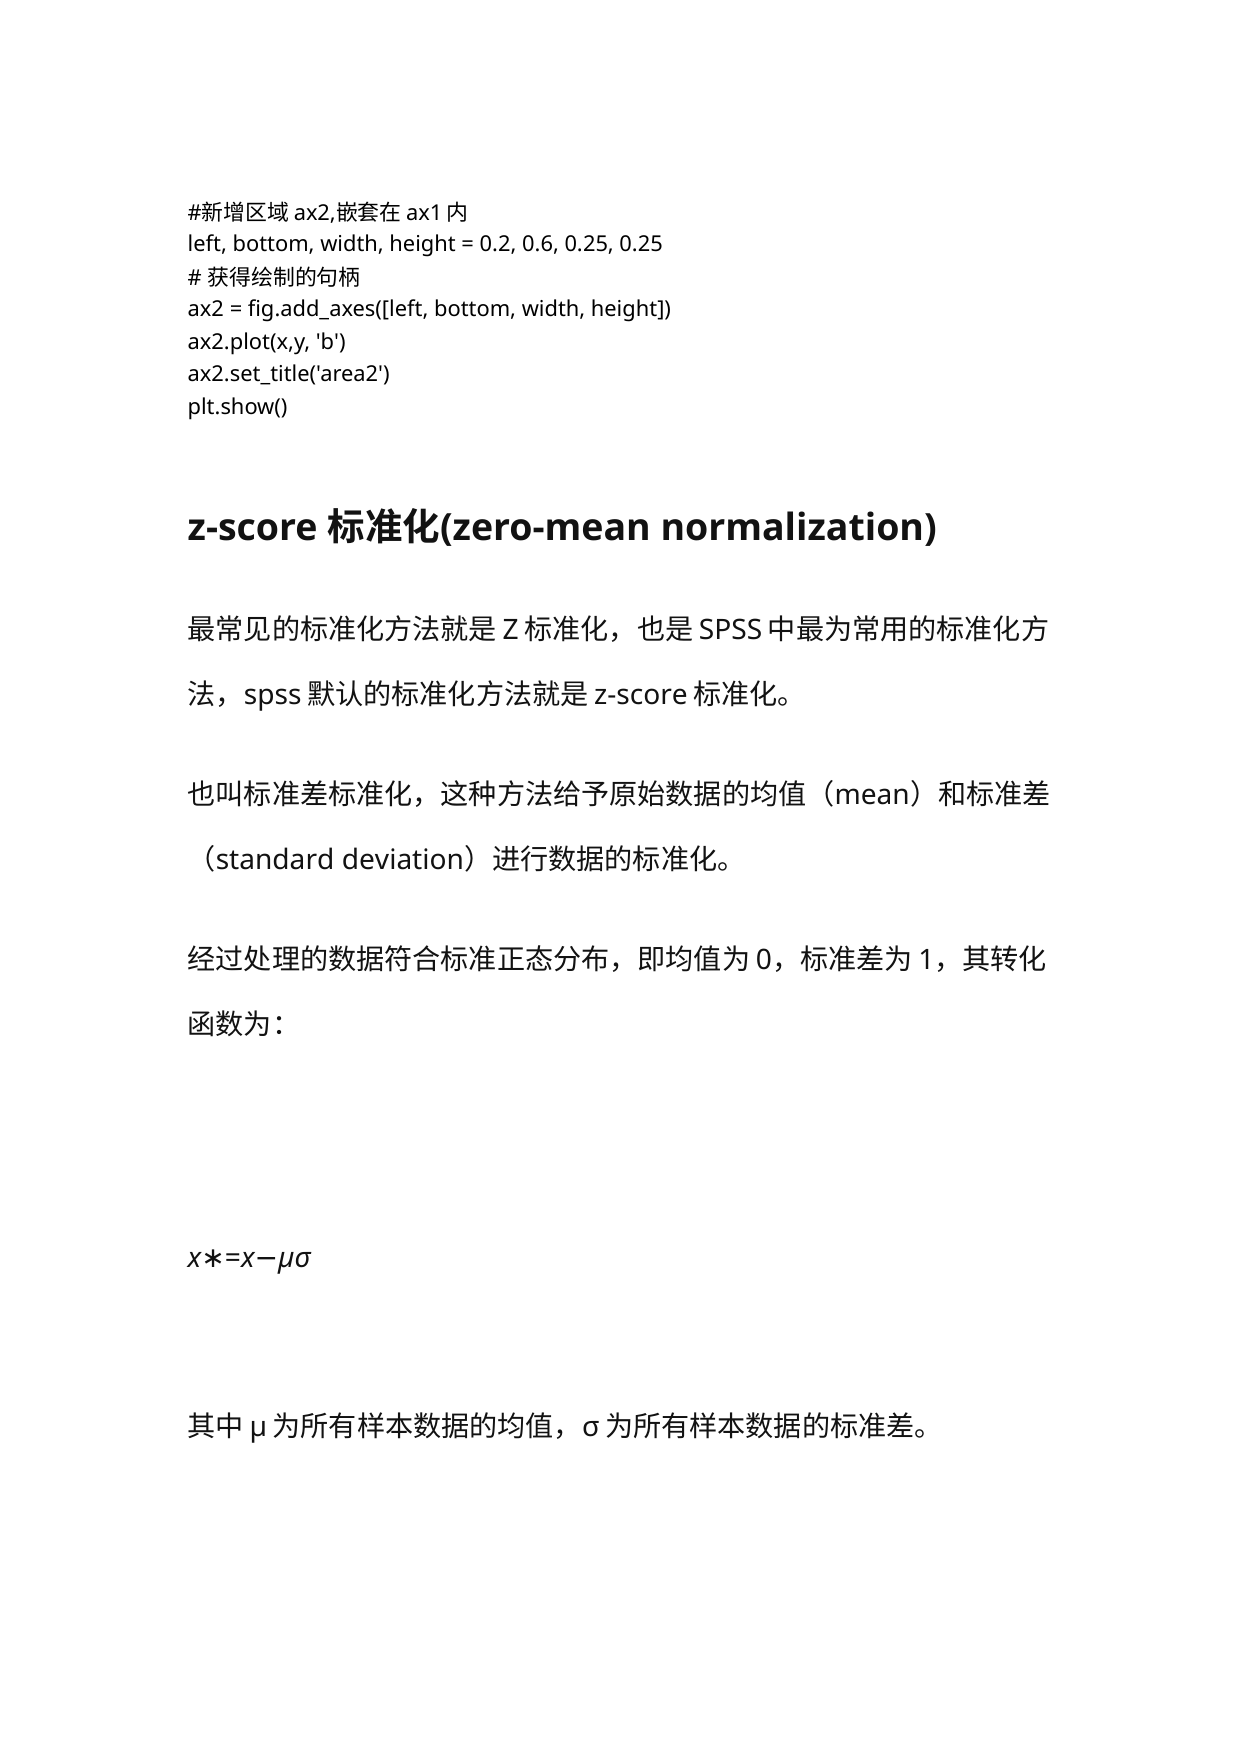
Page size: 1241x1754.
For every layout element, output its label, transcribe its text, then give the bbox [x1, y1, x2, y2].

text ax2 = fig.add_axes([left, bottom, width, height]) [187, 292, 1053, 324]
text 也叫标准差标准化，这种方法给予原始数据的均值（mean）和标准差（standard deviation）进行数据的标准化。 [187, 759, 1053, 889]
text left, bottom, width, height = 0.2, 0.6, 0.25, 0.25 [187, 227, 1053, 259]
text #新增区域ax2,嵌套在ax1内 [187, 194, 1053, 227]
text plt.show() [187, 389, 1053, 422]
text 最常见的标准化方法就是Z标准化，也是SPSS中最为常用的标准化方法，spss默认的标准化方法就是z-score标准化。 [187, 594, 1053, 724]
text x∗=x−μσ [187, 1224, 1053, 1289]
text # 获得绘制的句柄 [187, 259, 1053, 292]
text z-score 标准化(zero-mean normalization) [187, 492, 1053, 557]
text 其中μ为所有样本数据的均值，σ为所有样本数据的标准差。 [187, 1392, 1053, 1457]
text ax2.plot(x,y, 'b') [187, 324, 1053, 357]
text 经过处理的数据符合标准正态分布，即均值为0，标准差为1，其转化函数为： [187, 924, 1053, 1054]
text ax2.set_title('area2') [187, 357, 1053, 389]
